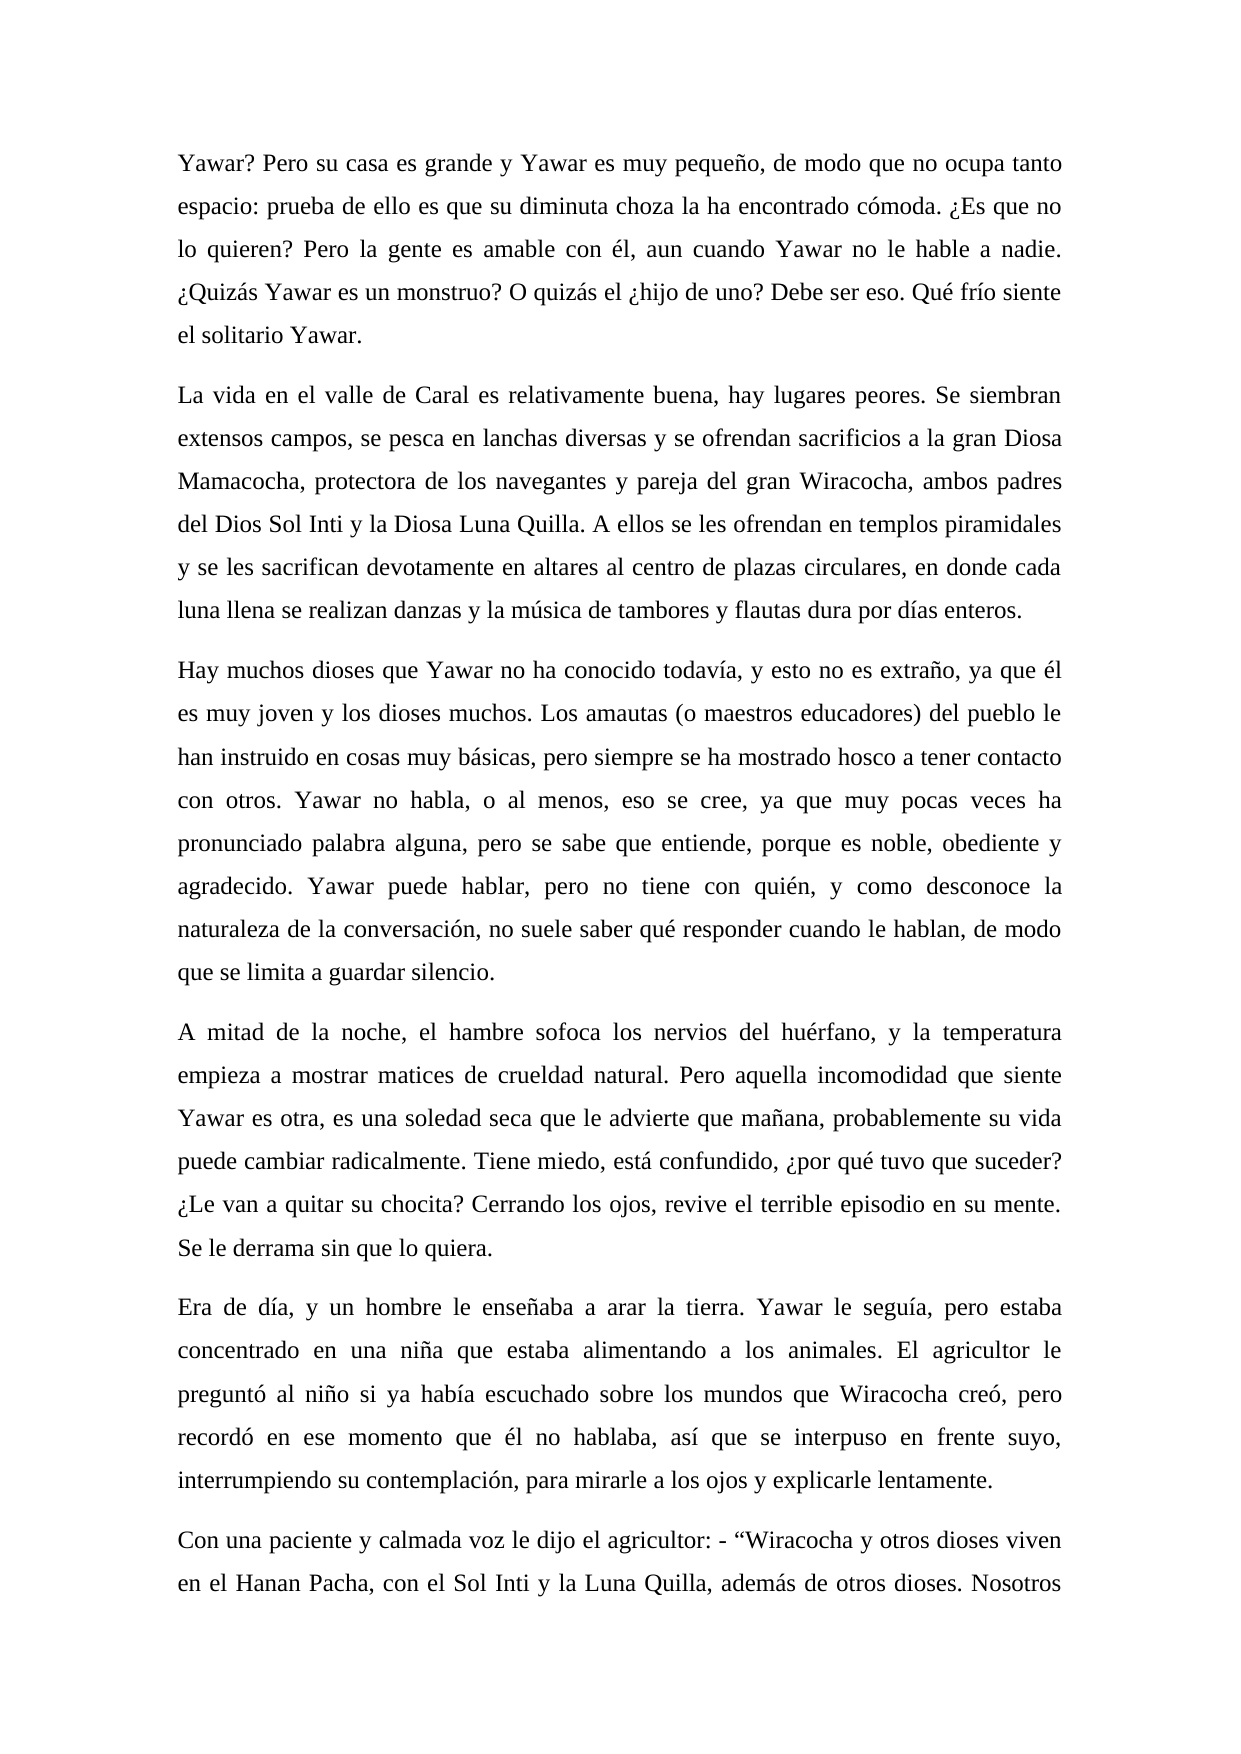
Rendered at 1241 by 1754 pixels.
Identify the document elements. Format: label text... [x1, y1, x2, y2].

text Hay muchos dioses que Yawar no ha conocido todavía, y esto no es extraño, ya que él es muy joven y los dioses muchos. Los amautas (o maestros educadores) del pueblo le han instruido en cosas muy básicas, pero siempre se ha mostrado hosco a tener contacto con otros. Yawar no habla, o al menos, eso se cree, ya que muy pocas veces ha pronunciado palabra alguna, pero se sabe que entiende, porque es noble, obediente y agradecido. Yawar puede hablar, pero no tiene con quién, y como desconoce la naturaleza de la conversación, no suele saber qué responder cuando le hablan, de modo que se limita a guardar silencio. [177, 655, 1063, 986]
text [177, 1525, 1063, 1597]
text A mitad de la noche, el hambre sofoca los nervios del huérfano, y la temperatura empieza a mostrar matices de crueldad natural. Pero aquella incomodidad que siente Yawar es otra, es una soledad seca que le advierte que mañana, probablemente su vida puede cambiar radicalmente. Tiene miedo, está confundido, ¿por qué tuvo que suceder? ¿Le van a quitar su chocita? Cerrando los ojos, revive el terrible episodio en su mente. Se le derrama sin que lo quiera. [177, 1017, 1063, 1261]
text Era de día, y un hombre le enseñaba a arar la tierra. Yawar le seguía, pero estaba concentrado en una niña que estaba alimentando a los animales. El agricultor le preguntó al niño si ya había escuchado sobre los mundos que Wiracocha creó, pero recordó en ese momento que él no hablaba, así que se interpuso en frente suyo, interrumpiendo su contemplación, para mirarle a los ojos y explicarle lentamente. [177, 1292, 1063, 1494]
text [177, 148, 1063, 349]
text La vida en el valle de Caral es relativamente buena, hay lugares peores. Se siembran extensos campos, se pesca en lanchas diversas y se ofrendan sacrificios a la gran Diosa Mamacocha, protectora de los navegantes y pareja del gran Wiracocha, ambos padres del Dios Sol Inti y la Diosa Luna Quilla. A ellos se les ofrendan en templos piramidales y se les sacrifican devotamente en altares al centro de plazas circulares, en donde cada luna llena se realizan danzas y la música de tambores y flautas dura por días enteros. [177, 380, 1063, 624]
